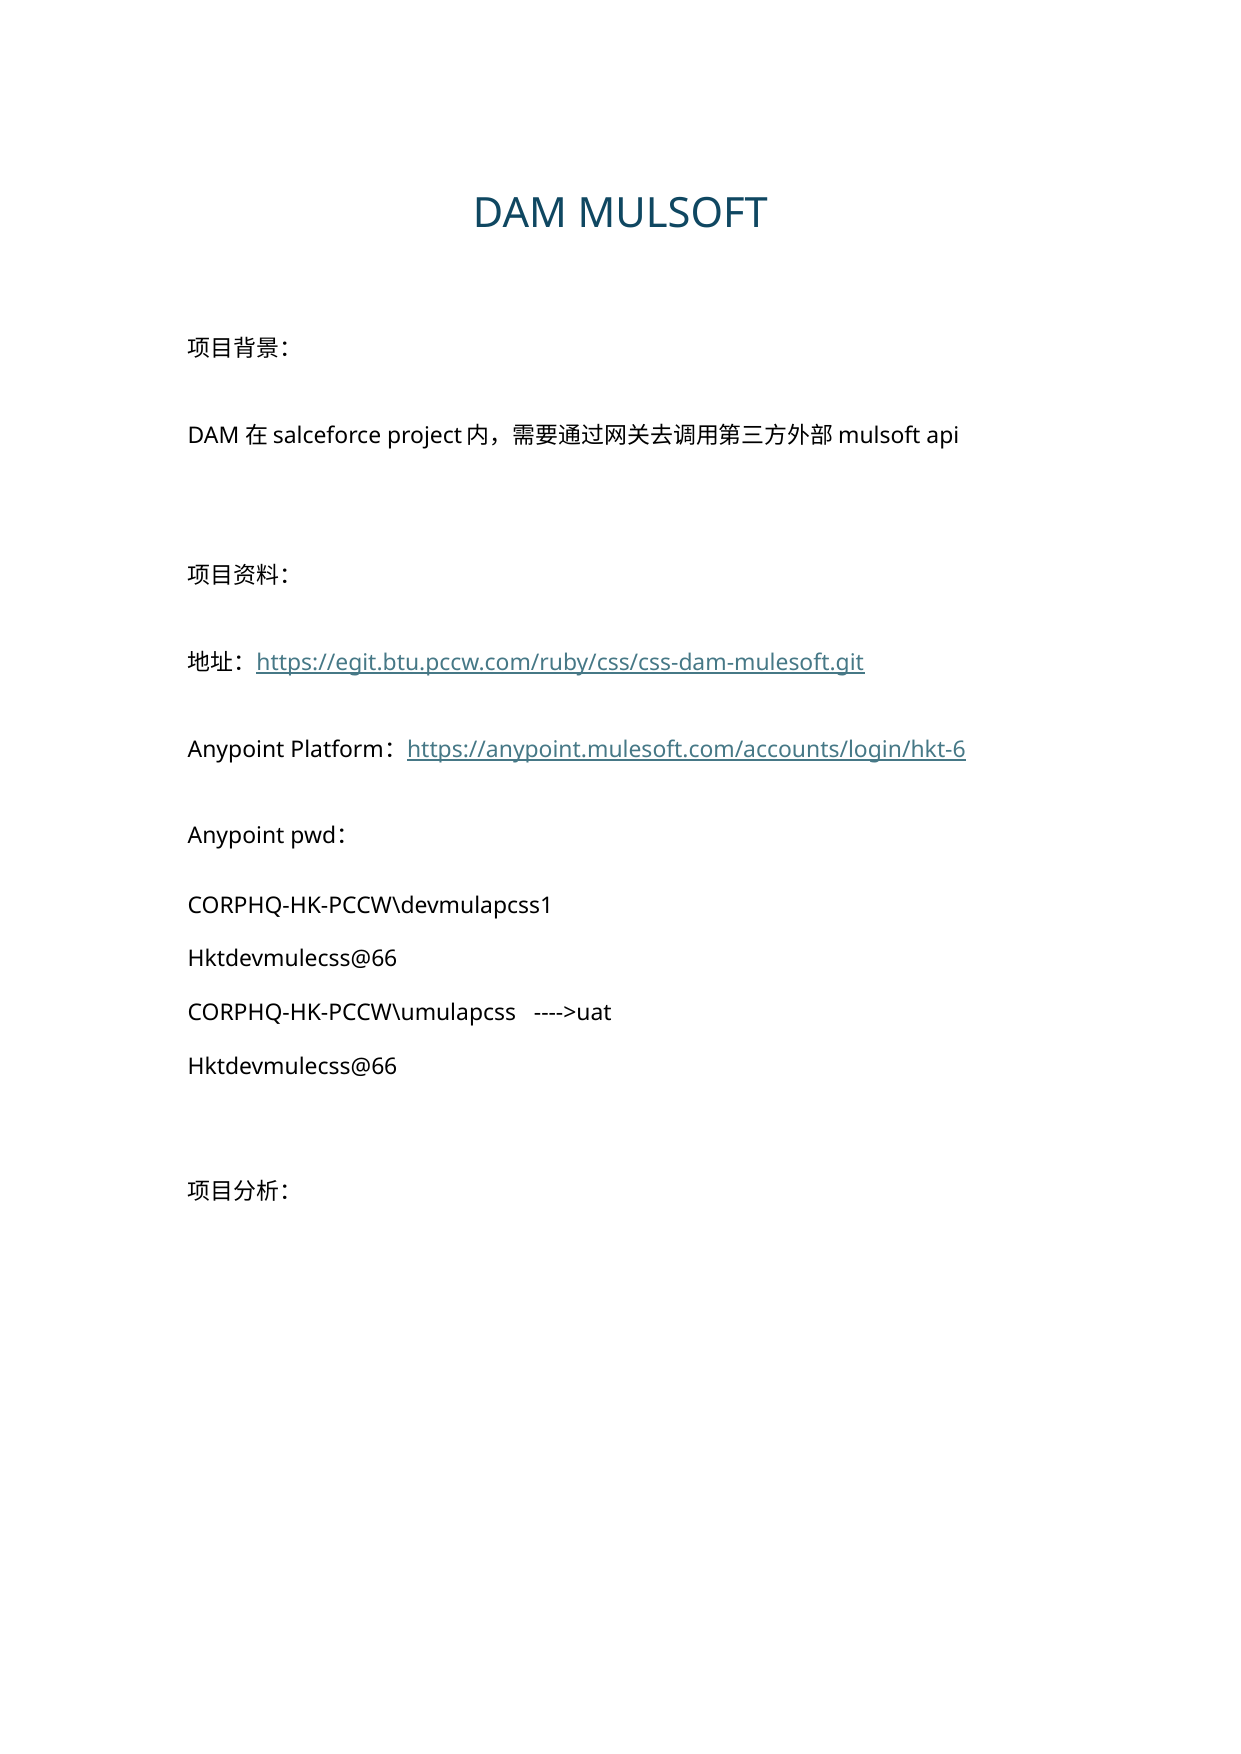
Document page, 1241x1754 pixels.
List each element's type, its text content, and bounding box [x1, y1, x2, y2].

text 项目背景： [187, 314, 1053, 379]
text 地址：https://egit.btu.pccw.com/ruby/css/css-dam-mulesoft.git [187, 628, 1053, 693]
text DAM 在salceforce project内，需要通过网关去调用第三方外部mulsoft api [187, 401, 1053, 466]
text 项目分析： [187, 1157, 1053, 1222]
text Anypoint pwd： [187, 801, 1053, 866]
text Hktdevmulecss@66 [187, 1049, 1053, 1082]
text Anypoint Platform：https://anypoint.mulesoft.com/accounts/login/hkt-6 [187, 714, 1053, 779]
text CORPHQ-HK-PCCW\umulapcss ---->uat [187, 996, 1053, 1028]
text Hktdevmulecss@66 [187, 942, 1053, 974]
text 项目资料： [187, 541, 1053, 606]
text CORPHQ-HK-PCCW\devmulapcss1 [187, 888, 1053, 920]
subtitle DAM MULSOFT [187, 179, 1053, 244]
